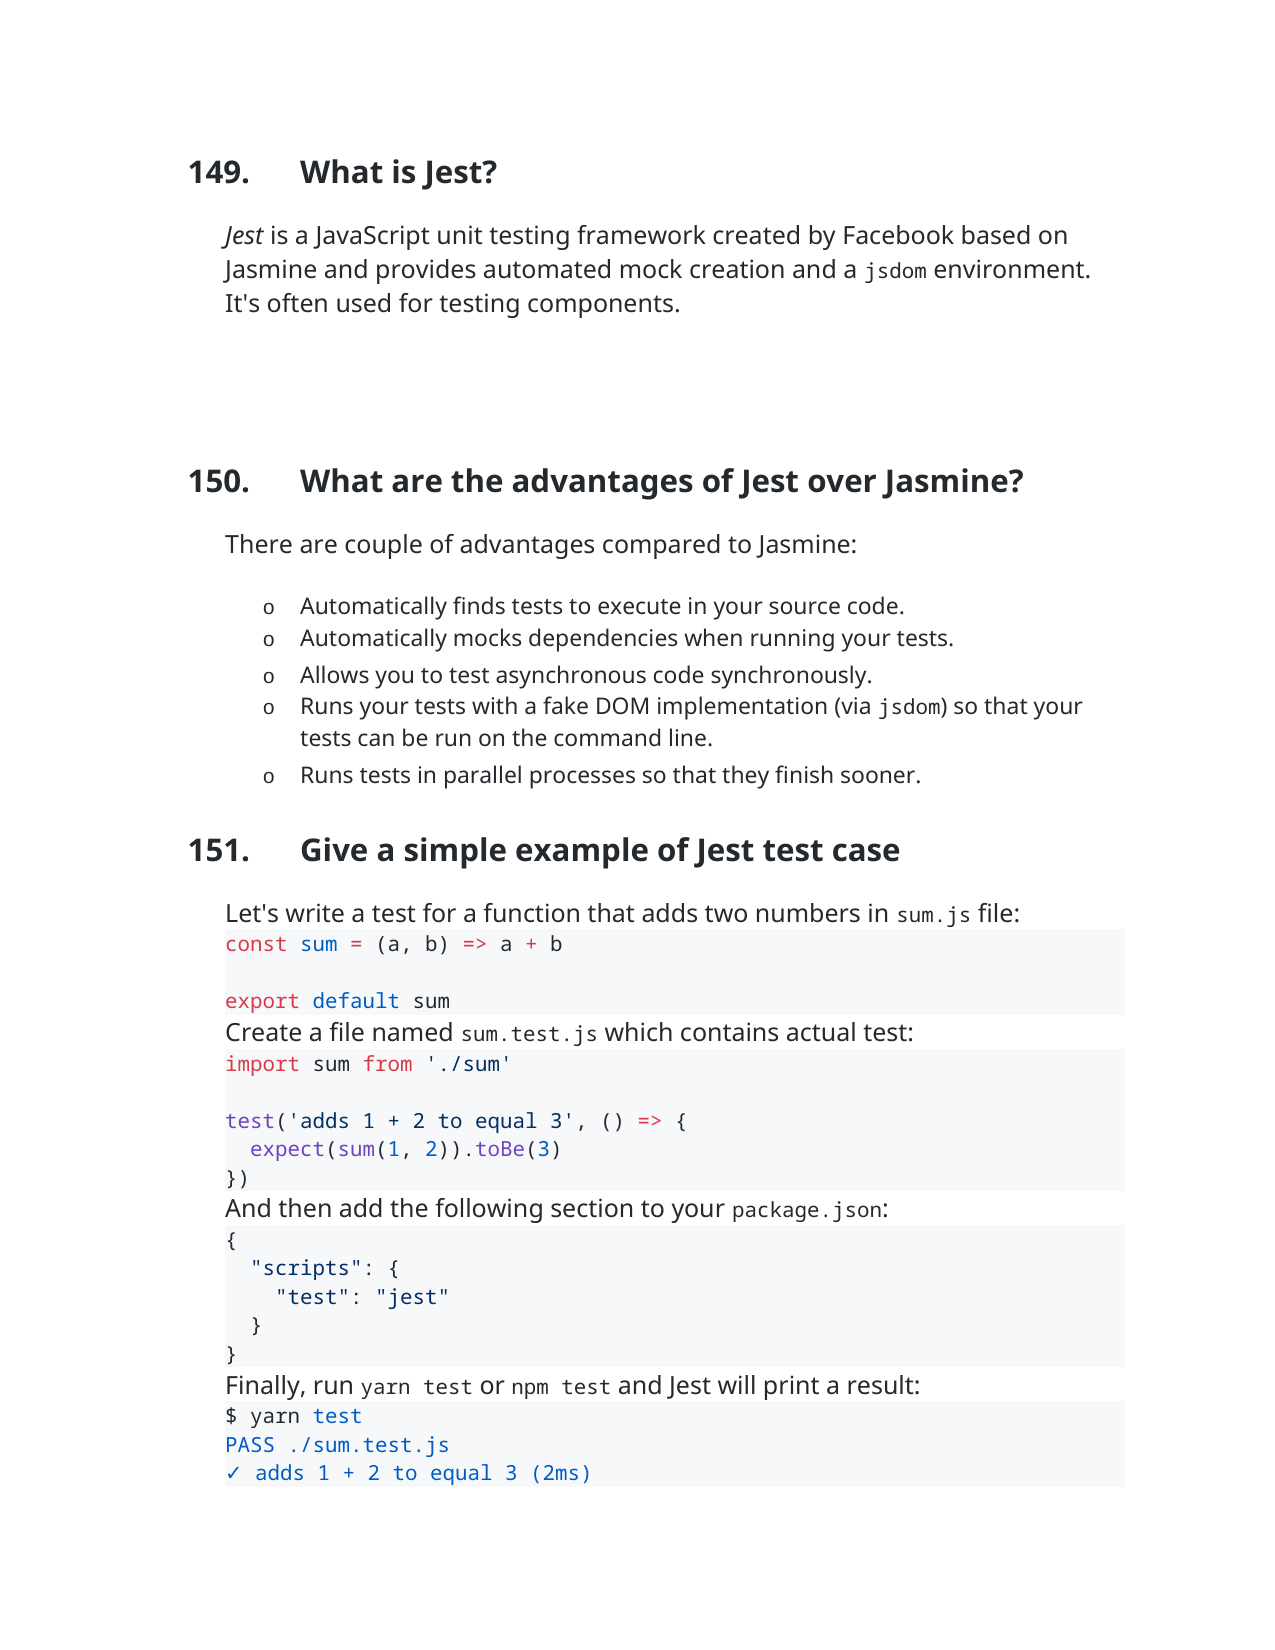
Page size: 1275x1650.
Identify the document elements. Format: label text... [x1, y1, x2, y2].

text Finally, run yarn test or npm test and Jest will print a result: [225, 1367, 1125, 1401]
list Runs tests in parallel processes so that they finish sooner. [262, 759, 1125, 790]
text expect(sum(1, 2)).toBe(3) [225, 1134, 1125, 1163]
text }) [225, 1163, 1125, 1191]
text } [225, 1310, 1125, 1339]
subtitle What are the advantages of Jest over Jasmine? [187, 459, 1125, 502]
text { [225, 1225, 1125, 1253]
text Jest is a JavaScript unit testing framework created by Facebook based on Jasmine and provides automated mock creation and a jsdom environment. It's often used for testing components. [225, 218, 1125, 320]
list Allows you to test asynchronous code synchronously. [262, 659, 1125, 690]
text PASS ./sum.test.js [225, 1430, 1125, 1458]
text test('adds 1 + 2 to equal 3', () => { [225, 1106, 1125, 1134]
list Runs your tests with a fake DOM implementation (via jsdom) so that your tests can be run on the command line. [262, 690, 1125, 753]
text There are couple of advantages compared to Jasmine: [225, 527, 1125, 561]
subtitle Give a simple example of Jest test case [187, 828, 1125, 870]
text } [225, 1339, 1125, 1367]
subtitle What is Jest? [187, 150, 1125, 193]
list Automatically finds tests to execute in your source code. [262, 590, 1125, 622]
text ✓ adds 1 + 2 to equal 3 (2ms) [225, 1458, 1125, 1487]
text "test": "jest" [225, 1282, 1125, 1310]
text "scripts": { [225, 1253, 1125, 1282]
text And then add the following section to your package.json: [225, 1191, 1125, 1225]
text Create a file named sum.test.js which contains actual test: [225, 1015, 1125, 1049]
list Automatically mocks dependencies when running your tests. [262, 622, 1125, 653]
text export default sum [225, 986, 1125, 1015]
text import sum from './sum' [225, 1049, 1125, 1077]
text $ yarn test [225, 1401, 1125, 1430]
text const sum = (a, b) => a + b [225, 929, 1125, 958]
text Let's write a test for a function that adds two numbers in sum.js file: [225, 895, 1125, 929]
